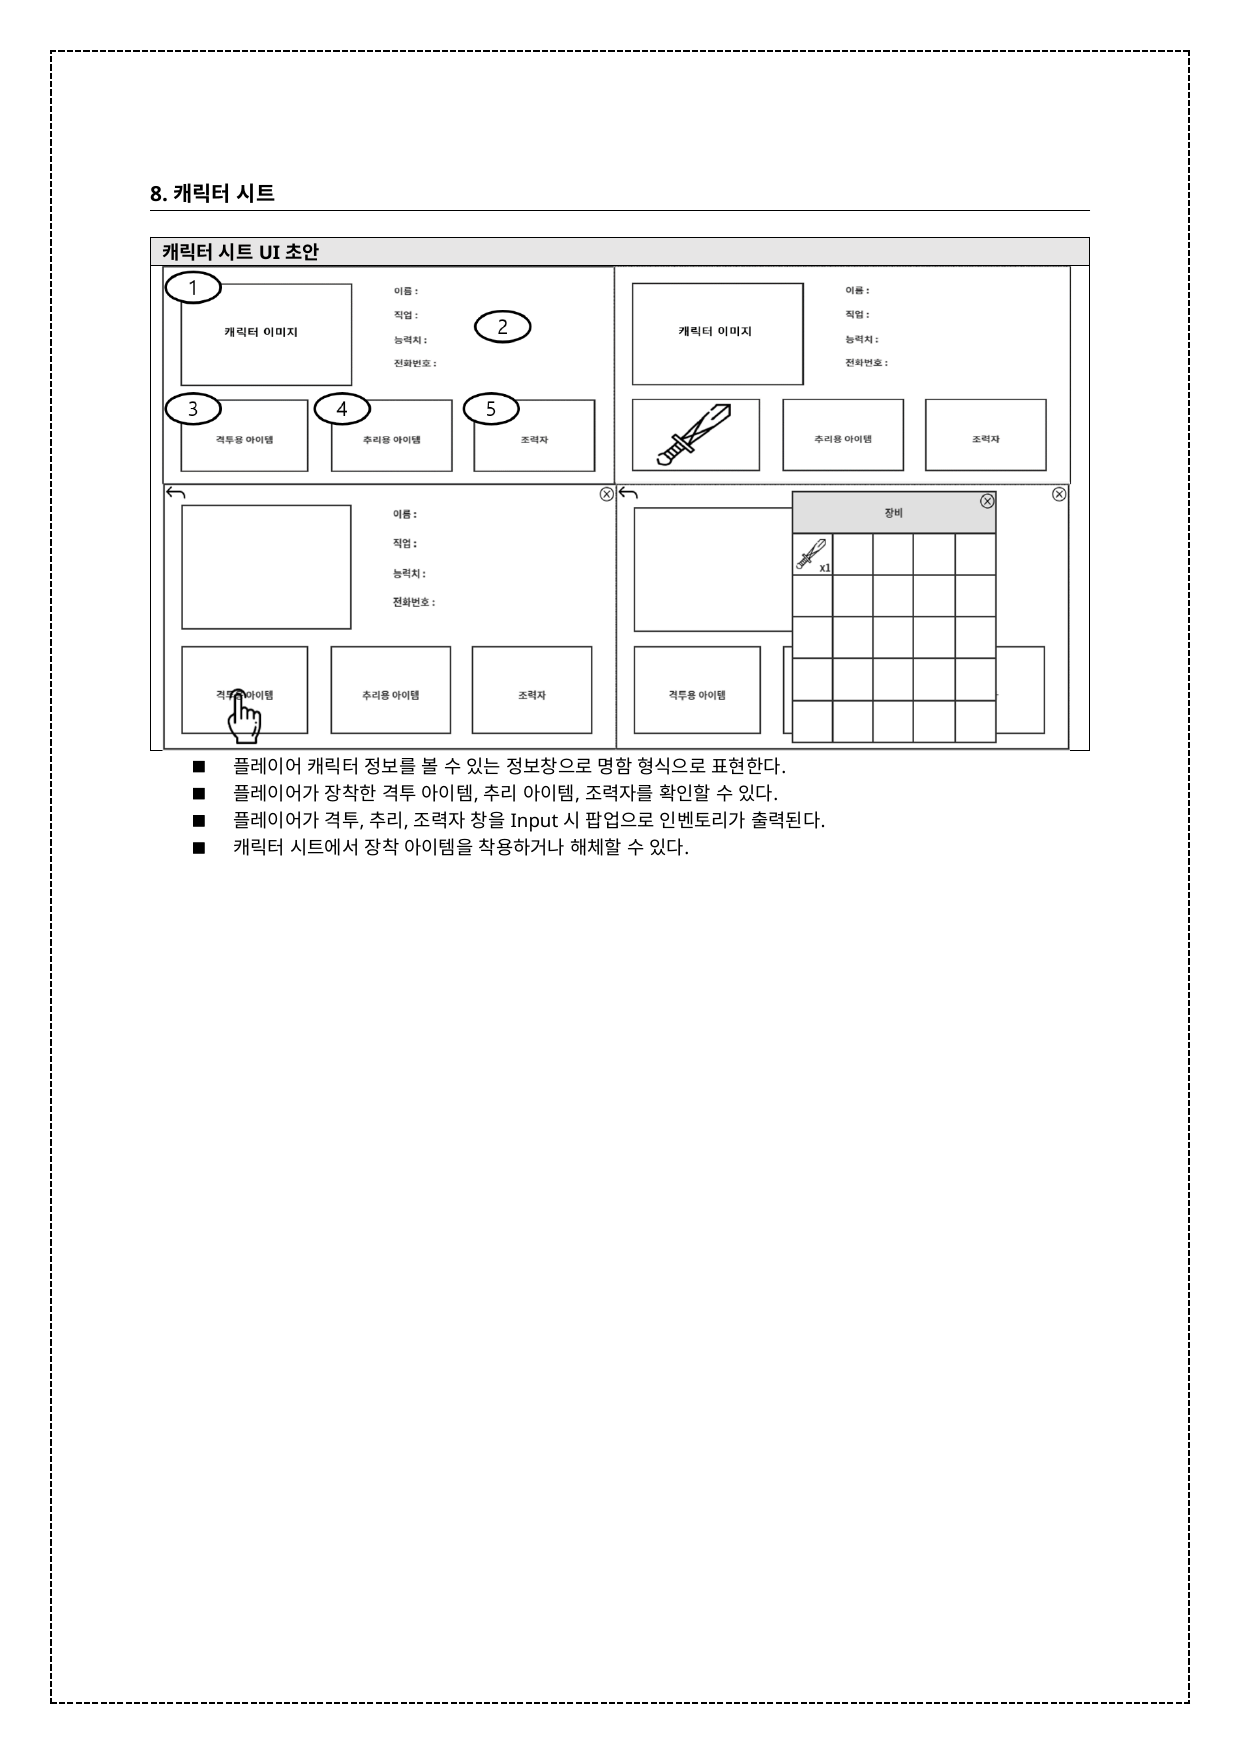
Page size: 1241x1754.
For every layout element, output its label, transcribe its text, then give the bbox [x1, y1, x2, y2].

table_cell [151, 266, 161, 750]
table_header 캐릭터 시트 UI 초안 [151, 238, 1089, 265]
list 플레이어 캐릭터 정보를 볼 수 있는 정보창으로 명함 형식으로 표현한다. [192, 751, 1090, 779]
list 플레이어가 장착한 격투 아이템, 추리 아이템, 조력자를 확인할 수 있다. [192, 779, 1090, 806]
table_cell [1072, 266, 1089, 750]
picture [161, 266, 1072, 751]
list 플레이어가 격투, 추리, 조력자 창을 Input 시 팝업으로 인벤토리가 출력된다. [192, 806, 1090, 833]
list 캐릭터 시트에서 장착 아이템을 착용하거나 해체할 수 있다. [192, 833, 1090, 860]
text 8. 캐릭터 시트 [150, 177, 1090, 210]
